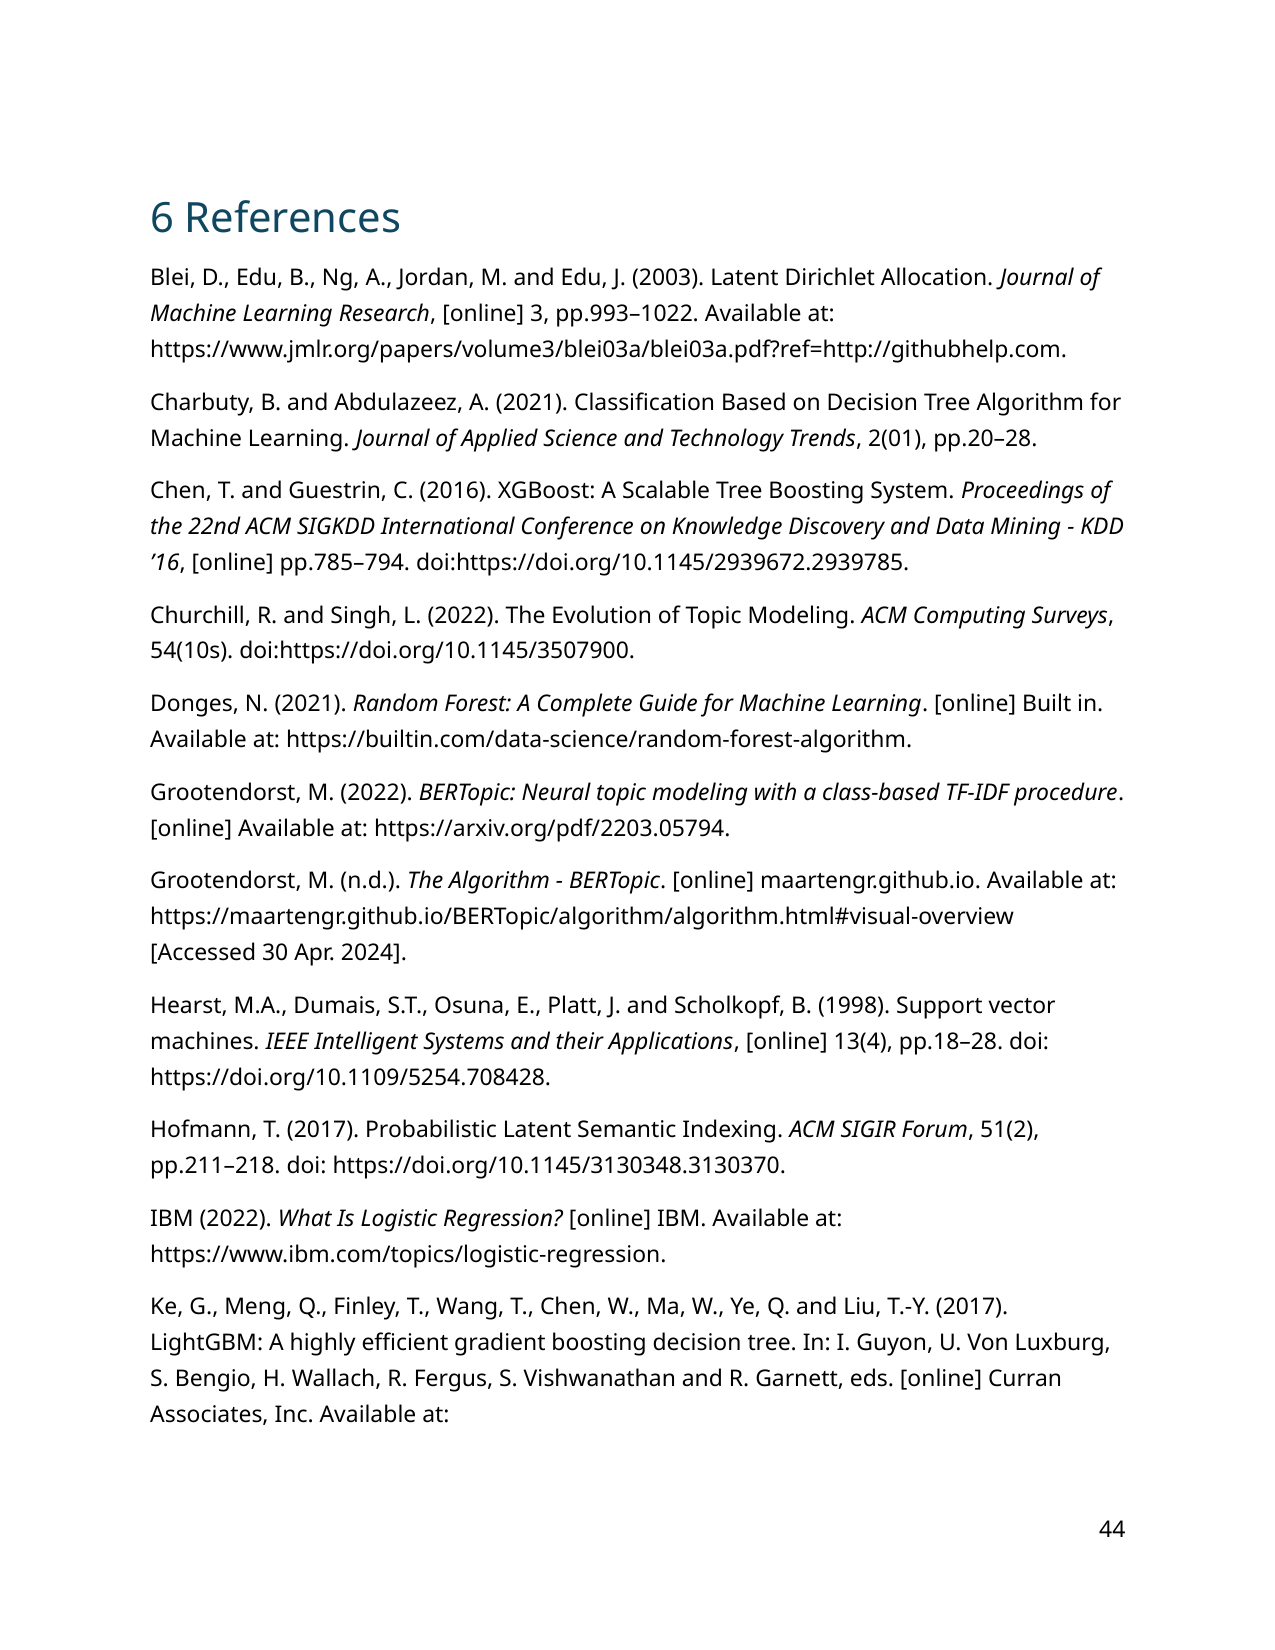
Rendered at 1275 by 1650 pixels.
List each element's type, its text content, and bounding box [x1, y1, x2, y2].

text Grootendorst, M. (n.d.). The Algorithm - BERTopic. [online] maartengr.github.io. Available at: https://maartengr.github.io/BERTopic/algorithm/algorithm.html#visual-overview [Accessed 30 Apr. 2024]. [150, 864, 1125, 967]
text Hofmann, T. (2017). Probabilistic Latent Semantic Indexing. ACM SIGIR Forum, 51(2), pp.211–218. doi: https://doi.org/10.1145/3130348.3130370. [150, 1113, 1125, 1180]
subtitle 6 References [150, 187, 1125, 244]
text Hearst, M.A., Dumais, S.T., Osuna, E., Platt, J. and Scholkopf, B. (1998). Support vector machines. IEEE Intelligent Systems and their Applications, [online] 13(4), pp.18–28. doi: https://doi.org/10.1109/5254.708428. [150, 989, 1125, 1092]
text Charbuty, B. and Abdulazeez, A. (2021). Classification Based on Decision Tree Algorithm for Machine Learning. Journal of Applied Science and Technology Trends, 2(01), pp.20–28. [150, 386, 1125, 453]
text IBM (2022). What Is Logistic Regression? [online] IBM. Available at: https://www.ibm.com/topics/logistic-regression. [150, 1202, 1125, 1269]
text Donges, N. (2021). Random Forest: A Complete Guide for Machine Learning. [online] Built in. Available at: https://builtin.com/data-science/random-forest-algorithm. [150, 687, 1125, 754]
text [150, 1290, 1125, 1429]
text Blei, D., Edu, B., Ng, A., Jordan, M. and Edu, J. (2003). Latent Dirichlet Allocation. Journal of Machine Learning Research, [online] 3, pp.993–1022. Available at: https://www.jmlr.org/papers/volume3/blei03a/blei03a.pdf?ref=http://githubhelp.com. [150, 261, 1125, 364]
text Chen, T. and Guestrin, C. (2016). XGBoost: A Scalable Tree Boosting System. Proceedings of the 22nd ACM SIGKDD International Conference on Knowledge Discovery and Data Mining - KDD ’16, [online] pp.785–794. doi:https://doi.org/10.1145/2939672.2939785. [150, 474, 1125, 577]
text Churchill, R. and Singh, L. (2022). The Evolution of Topic Modeling. ACM Computing Surveys, 54(10s). doi:https://doi.org/10.1145/3507900. [150, 598, 1125, 666]
text Grootendorst, M. (2022). BERTopic: Neural topic modeling with a class-based TF-IDF procedure. [online] Available at: https://arxiv.org/pdf/2203.05794. [150, 776, 1125, 843]
